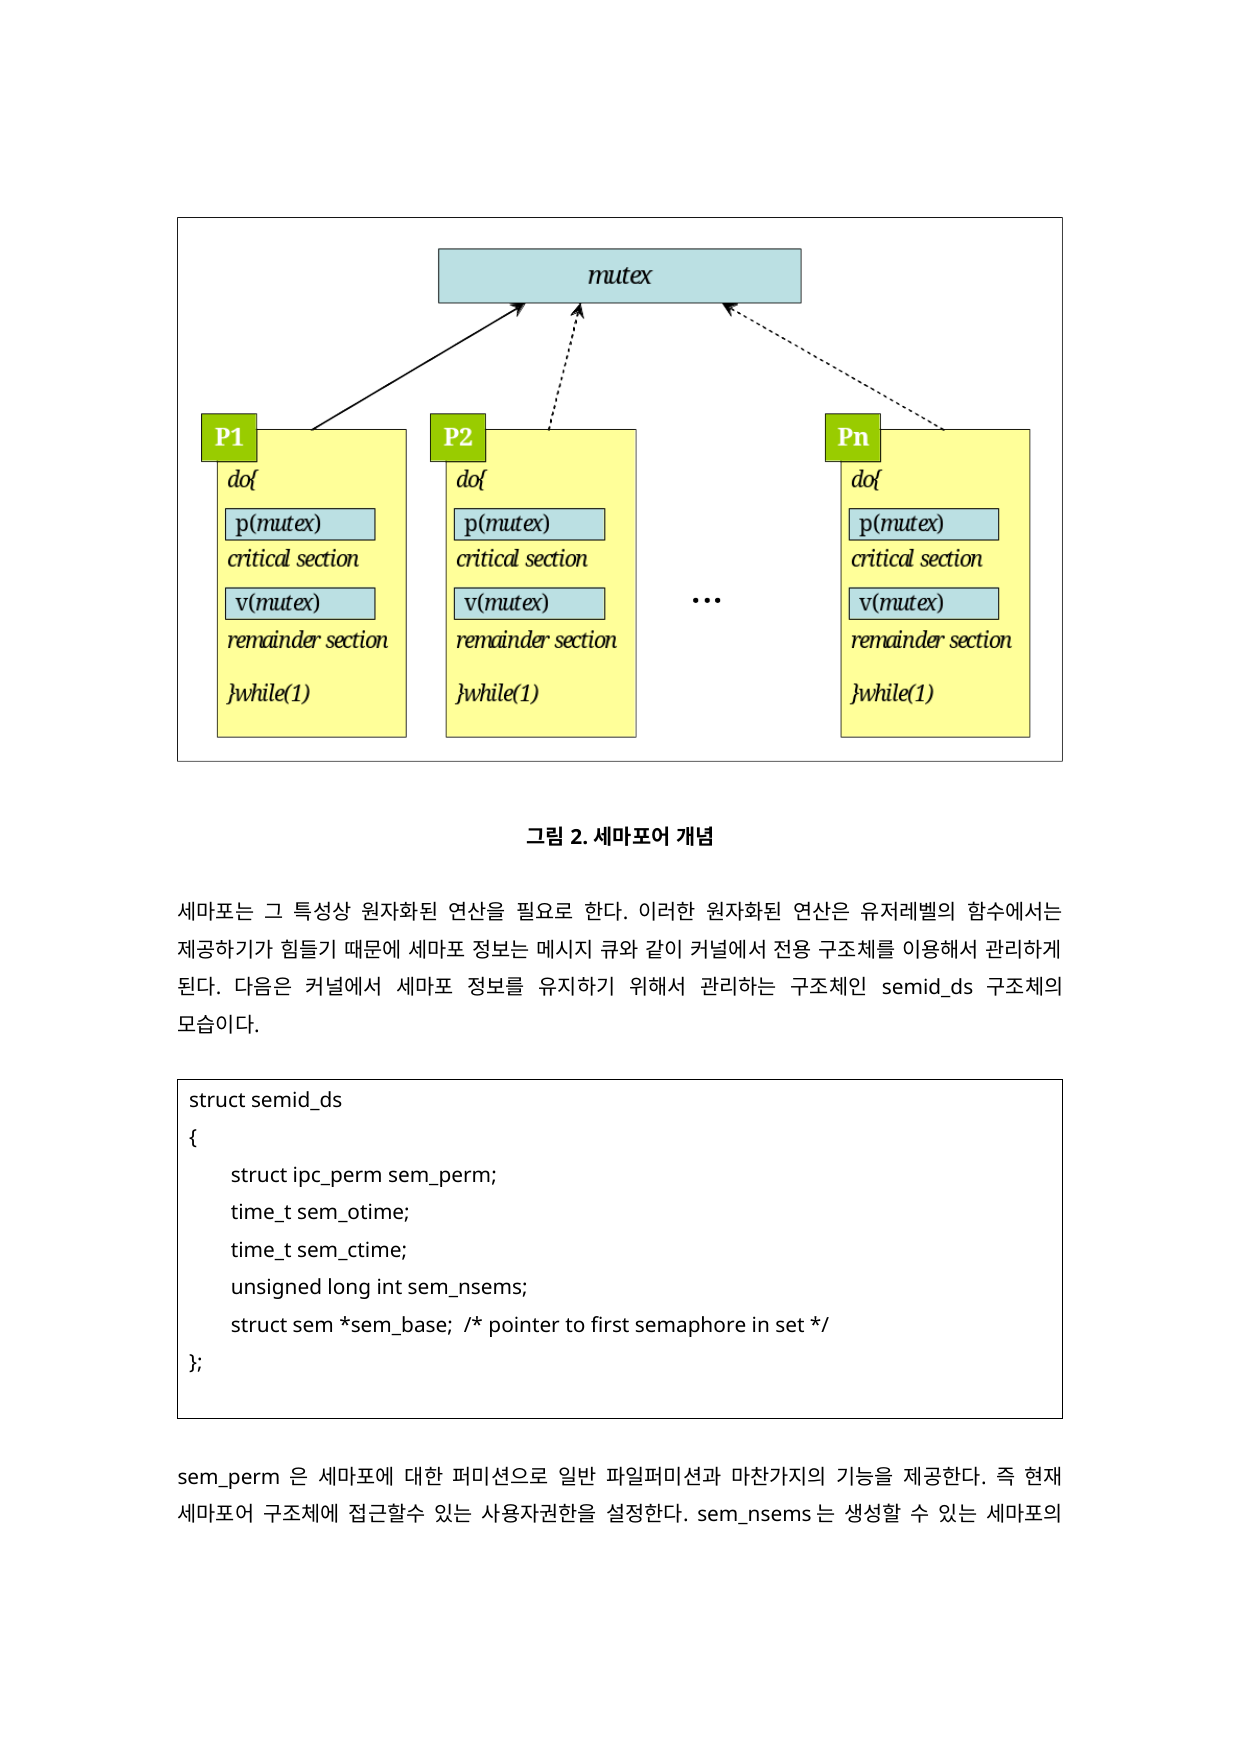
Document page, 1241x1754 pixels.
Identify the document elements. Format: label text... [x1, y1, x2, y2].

table_header struct semid_ds { struct ipc_perm sem_perm; time_t sem_otime; time_t sem_ctime; unsigned long int sem_nsems; struct sem *sem_base; /* pointer to first semaphore in set */ }; [178, 1080, 1062, 1418]
text 그림 2. 세마포어 개념 [177, 817, 1063, 854]
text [177, 1456, 1063, 1531]
text 세마포는 그 특성상 원자화된 연산을 필요로 한다. 이러한 원자화된 연산은 유저레벨의 함수에서는 제공하기가 힘들기 때문에 세마포 정보는 메시지 큐와 같이 커널에서 전용 구조체를 이용해서 관리하게 된다. 다음은 커널에서 세마포 정보를 유지하기 위해서 관리하는 구조체인 semid_ds 구조체의 모습이다. [177, 892, 1063, 1042]
